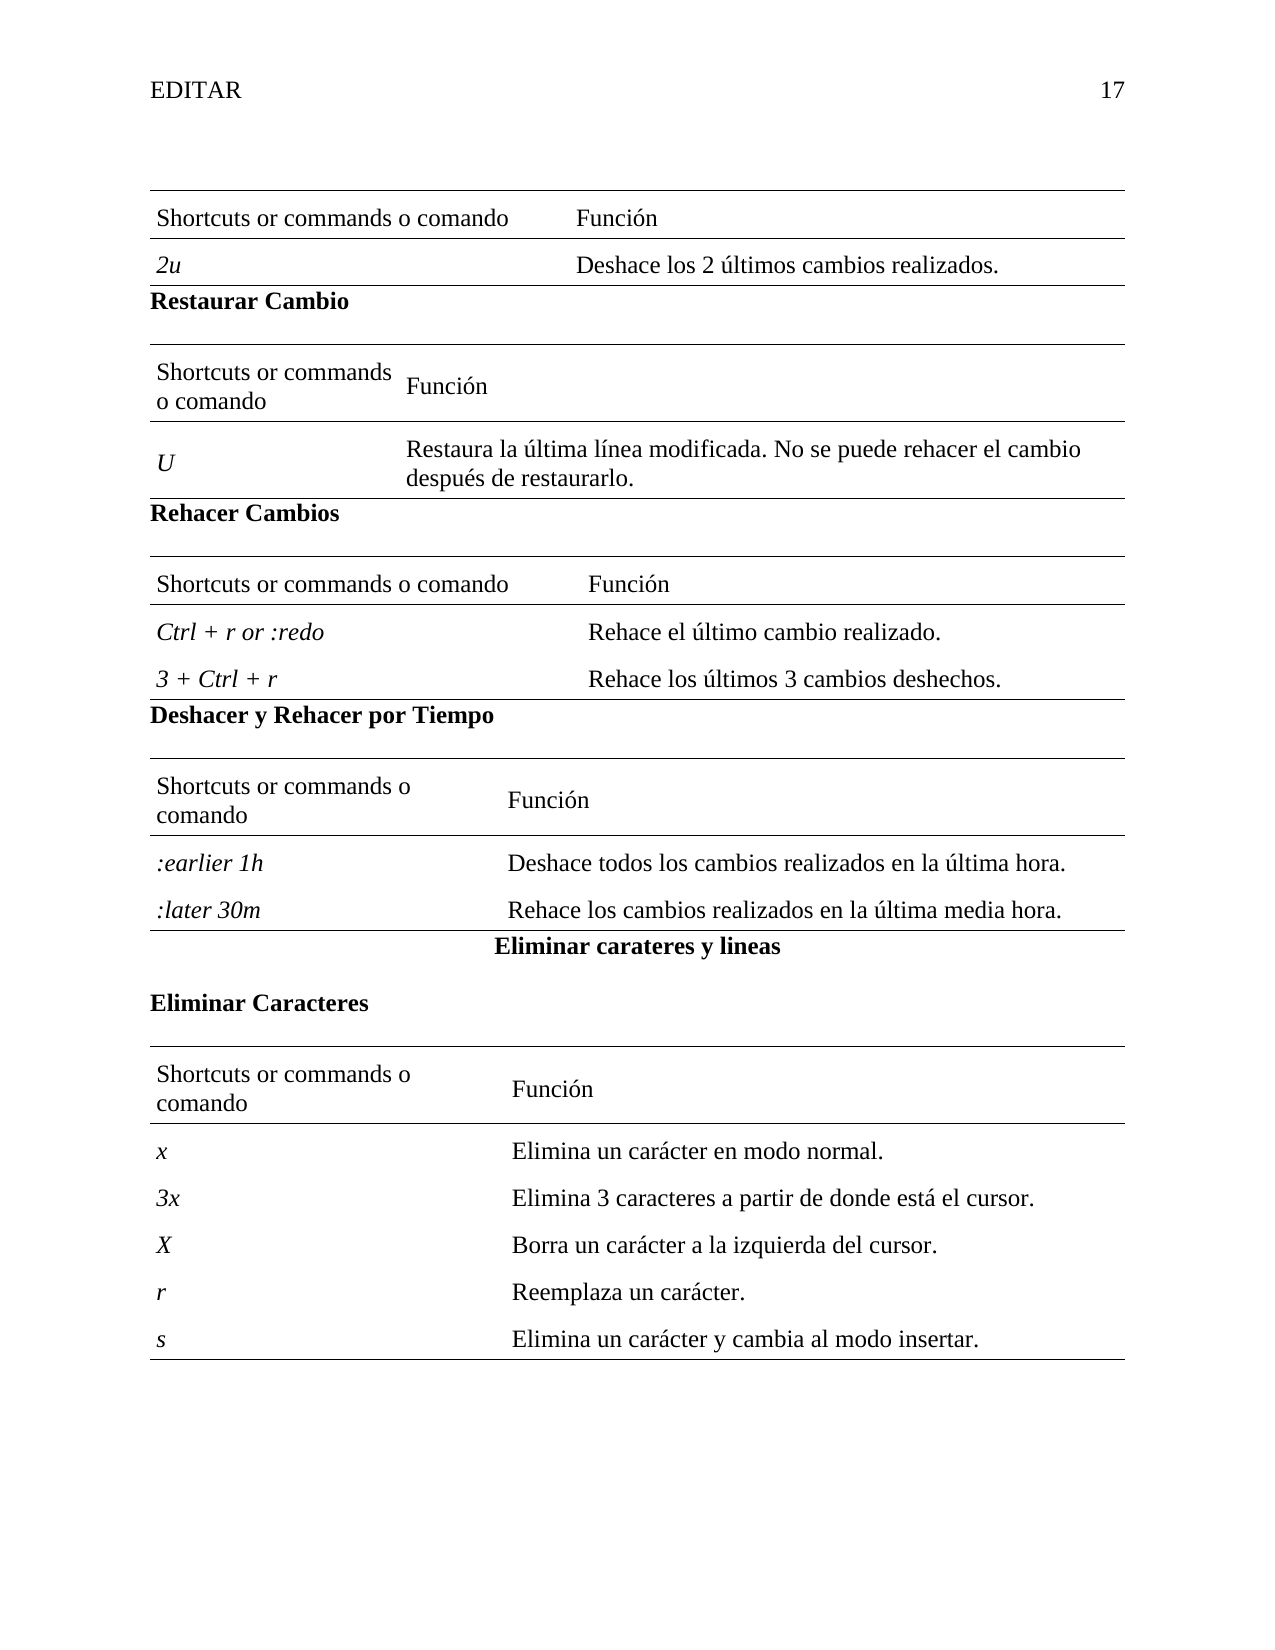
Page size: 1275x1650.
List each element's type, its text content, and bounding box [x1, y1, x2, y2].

table_cell :later 30m [150, 883, 501, 930]
table_cell x [150, 1124, 506, 1171]
table_cell Elimina un carácter y cambia al modo insertar. [506, 1312, 1125, 1359]
table_header Shortcuts or commands o comando [150, 1047, 506, 1123]
table_cell X [150, 1218, 506, 1265]
subtitle Rehacer Cambios [150, 499, 1125, 527]
table_cell Borra un carácter a la izquierda del cursor. [506, 1218, 1125, 1265]
table_cell Reemplaza un carácter. [506, 1265, 1125, 1312]
table_cell 3x [150, 1171, 506, 1218]
table_cell Deshace todos los cambios realizados en la última hora. [501, 836, 1125, 883]
table_cell 3 + Ctrl + r [150, 652, 582, 699]
table_cell Elimina un carácter en modo normal. [506, 1124, 1125, 1171]
table_cell Rehace los últimos 3 cambios deshechos. [582, 652, 1125, 699]
table_header Función [582, 557, 1125, 604]
table_header Shortcuts or commands o comando [150, 345, 400, 421]
table_cell s [150, 1312, 506, 1359]
table_cell :earlier 1h [150, 836, 501, 883]
table_cell Rehace los cambios realizados en la última media hora. [501, 883, 1125, 930]
subtitle Eliminar carateres y lineas [150, 931, 1125, 960]
table_header Función [506, 1047, 1125, 1123]
table_header Shortcuts or commands o comando [150, 191, 570, 238]
table_cell Rehace el último cambio realizado. [582, 605, 1125, 652]
table_cell Deshace los 2 últimos cambios realizados. [570, 239, 1125, 285]
subtitle Eliminar Caracteres [150, 988, 1125, 1017]
table_cell Restaura la última línea modificada. No se puede rehacer el cambio después de restaurarlo. [400, 422, 1125, 497]
table_cell Ctrl + r or :redo [150, 605, 582, 652]
table_header Función [501, 759, 1125, 835]
table_cell 2u [150, 239, 570, 285]
table_header Shortcuts or commands o comando [150, 759, 501, 835]
subtitle Deshacer y Rehacer por Tiempo [150, 700, 1125, 729]
table_header Shortcuts or commands o comando [150, 557, 582, 604]
table_header Función [570, 191, 1125, 238]
table_cell U [150, 422, 400, 497]
table_cell Elimina 3 caracteres a partir de donde está el cursor. [506, 1171, 1125, 1218]
table_cell r [150, 1265, 506, 1312]
subtitle Restaurar Cambio [150, 286, 1125, 315]
table_header Función [400, 345, 1125, 421]
